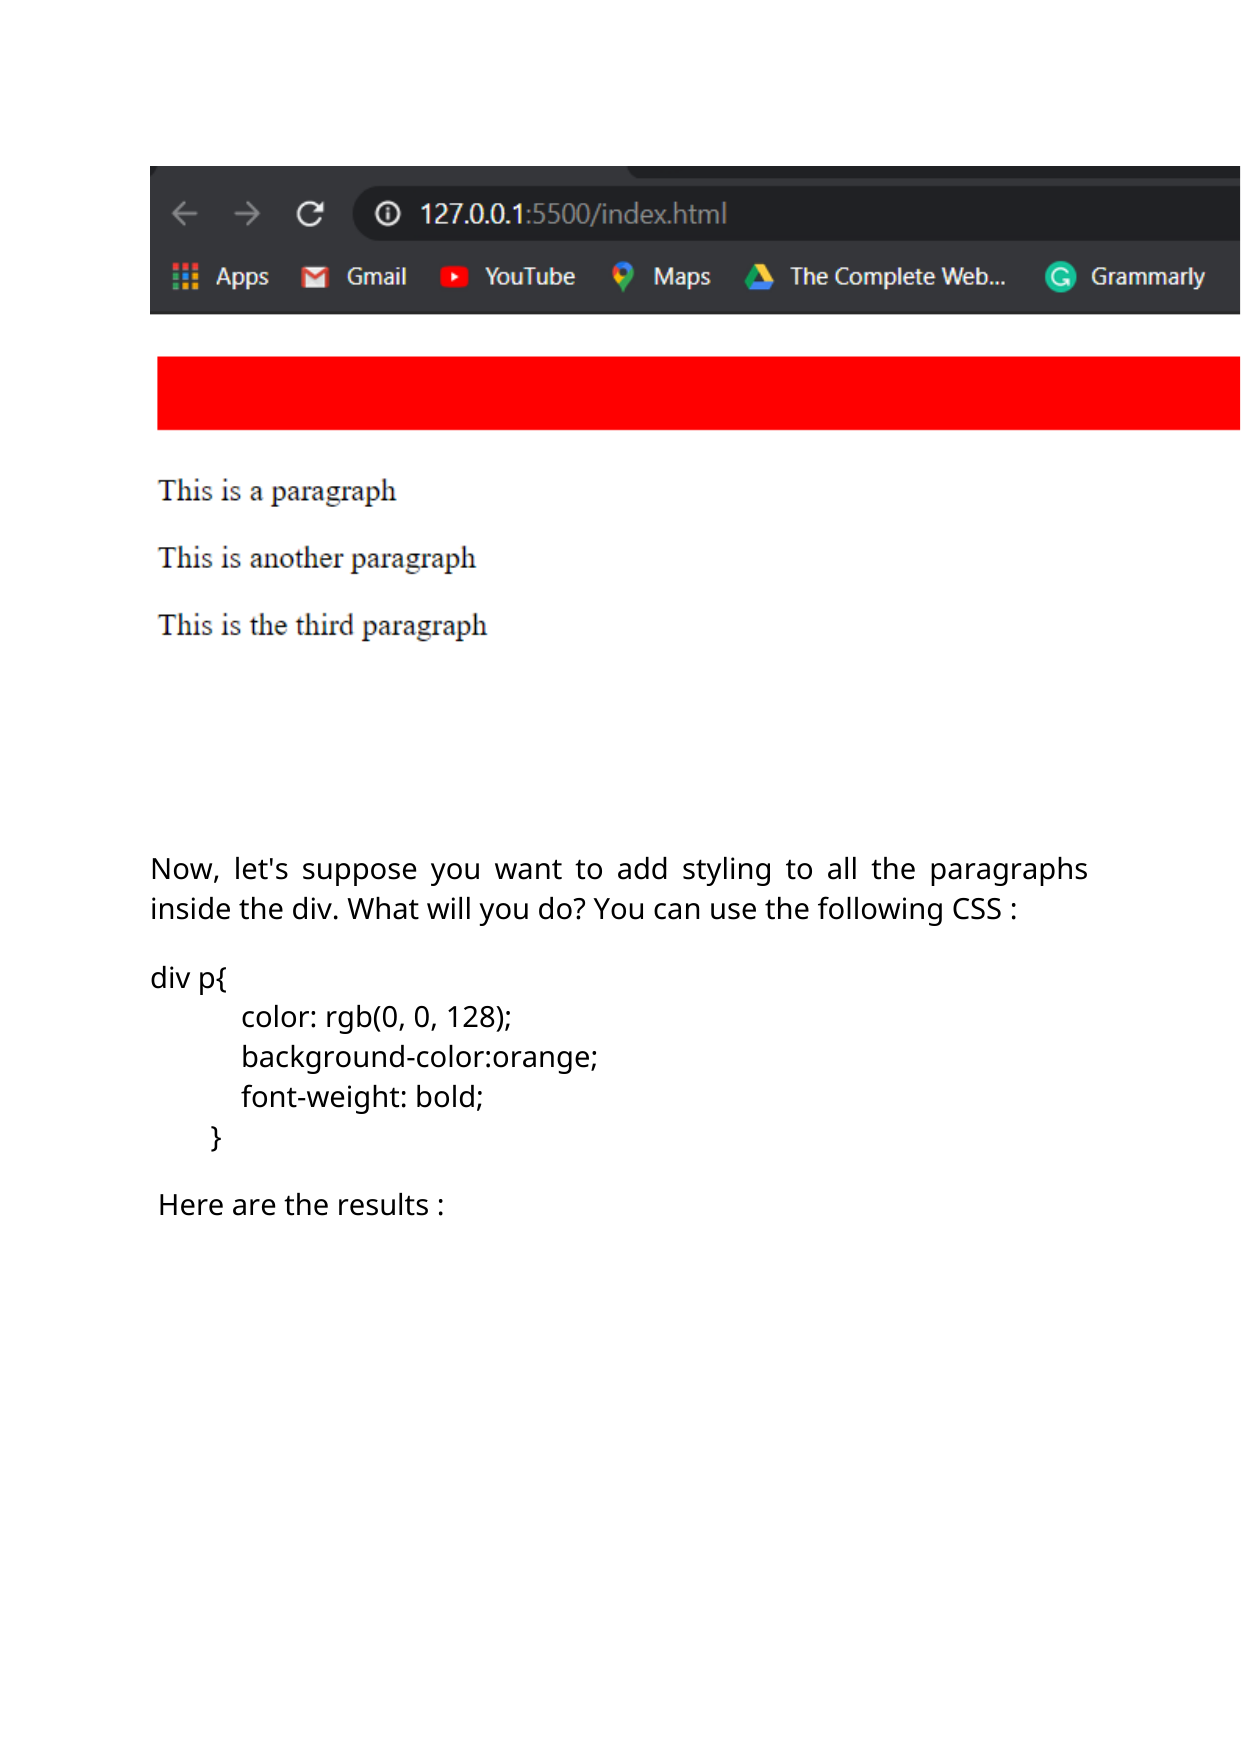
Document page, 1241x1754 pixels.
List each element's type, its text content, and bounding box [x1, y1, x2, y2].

text Now, let's suppose you want to add styling to all the paragraphs inside the div. What will you do? You can use the following CSS : [150, 848, 1090, 928]
text Here are the results : [150, 1185, 1090, 1224]
text div p{ [150, 957, 1090, 997]
text font-weight: bold; [150, 1076, 1090, 1116]
text color: rgb(0, 0, 128); [150, 997, 1090, 1036]
text } [150, 1116, 1090, 1156]
picture [150, 166, 1241, 820]
text background-color:orange; [150, 1036, 1090, 1076]
